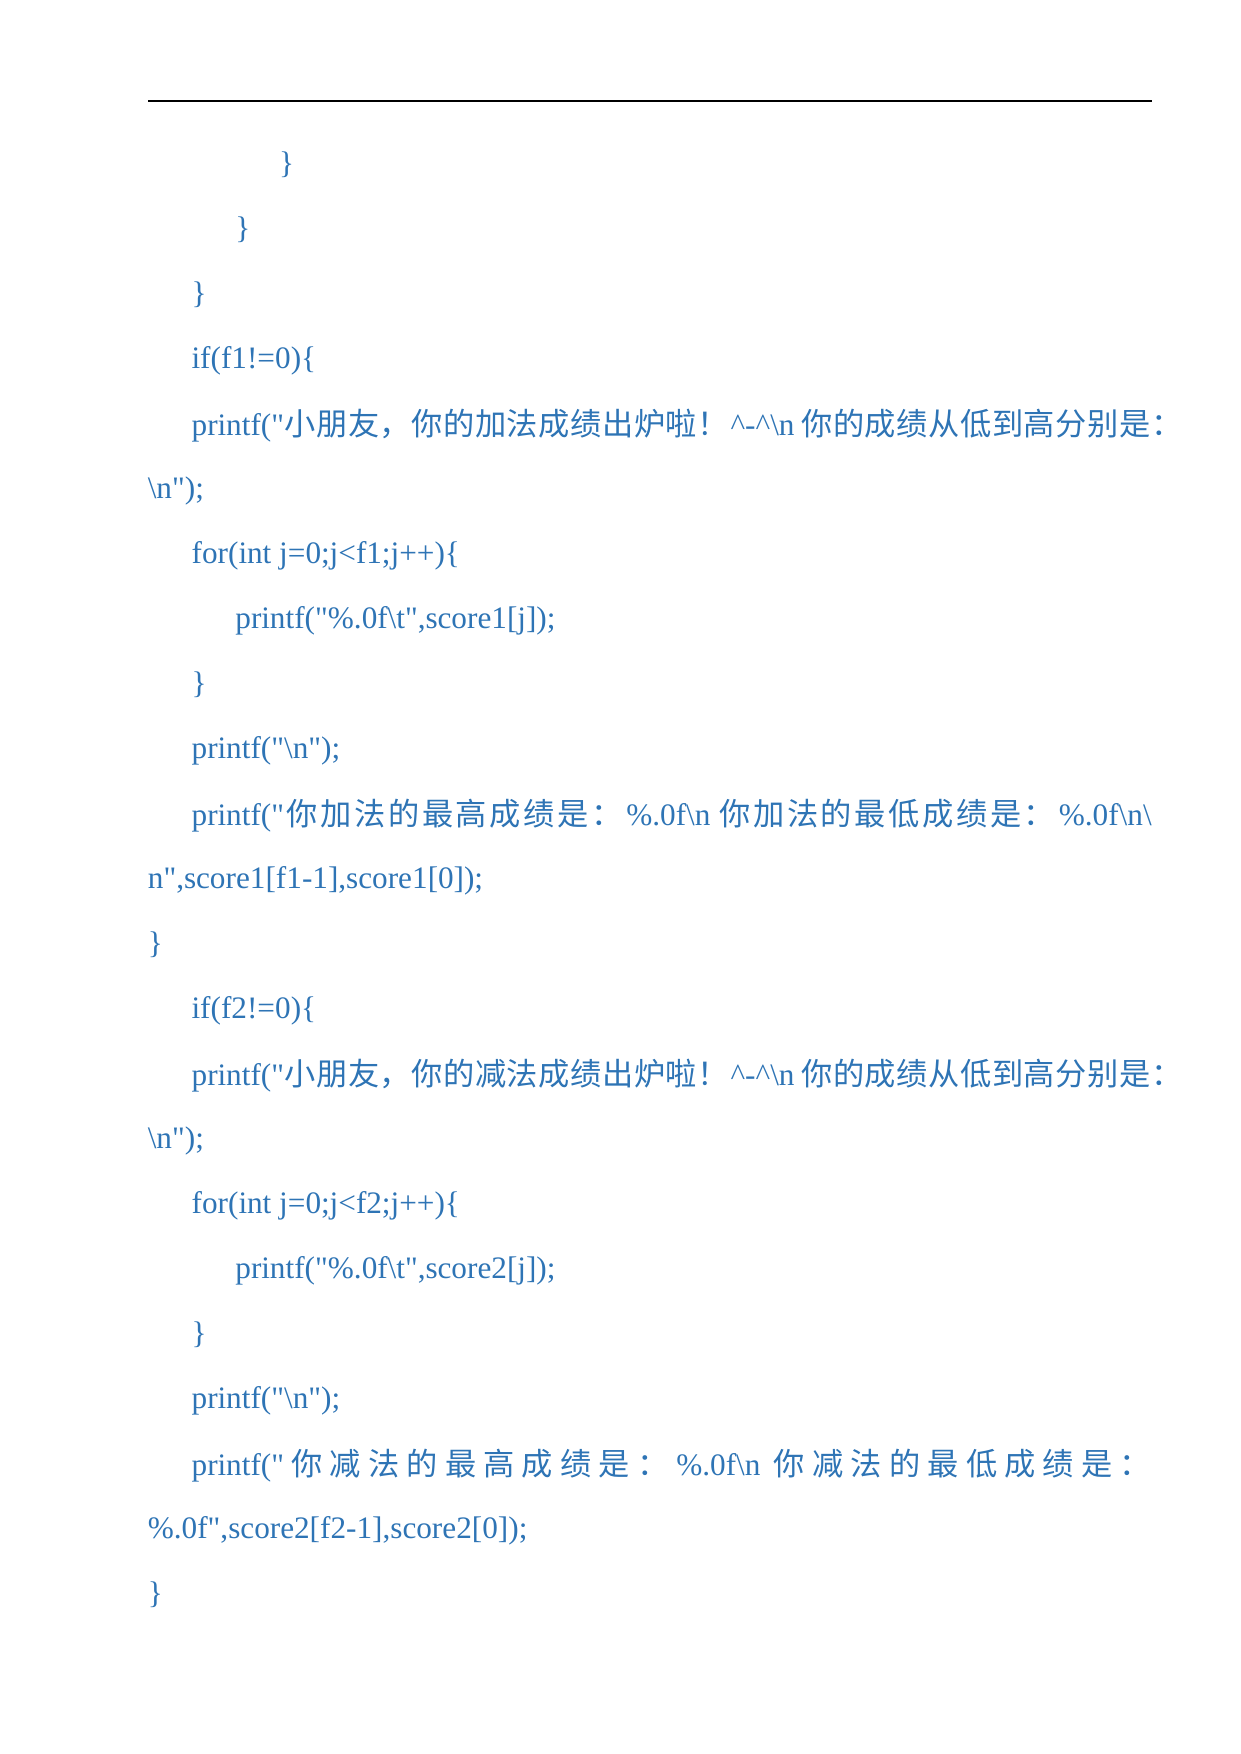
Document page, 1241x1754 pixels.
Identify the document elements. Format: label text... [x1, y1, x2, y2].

text } [148, 1559, 1152, 1624]
text if(f1!=0){ [148, 324, 1152, 389]
text printf("你减法的最高成绩是：%.0f\n你减法的最低成绩是：%.0f",score2[f2-1],score2[0]); [148, 1429, 1152, 1559]
text } [148, 129, 1152, 194]
text printf("你加法的最高成绩是：%.0f\n你加法的最低成绩是：%.0f\n\n",score1[f1-1],score1[0]); [148, 779, 1152, 909]
text for(int j=0;j<f2;j++){ [148, 1169, 1152, 1234]
text printf("%.0f\t",score2[j]); [148, 1234, 1152, 1299]
text } [148, 1299, 1152, 1364]
text printf("\n"); [148, 714, 1152, 779]
text printf("小朋友，你的减法成绩出炉啦！^-^\n你的成绩从低到高分别是：\n"); [148, 1039, 1152, 1169]
text printf("\n"); [148, 1364, 1152, 1429]
text for(int j=0;j<f1;j++){ [148, 519, 1152, 584]
text } [148, 649, 1152, 714]
text printf("小朋友，你的加法成绩出炉啦！^-^\n你的成绩从低到高分别是：\n"); [148, 389, 1152, 519]
text } [148, 259, 1152, 324]
text if(f2!=0){ [148, 974, 1152, 1039]
text printf("%.0f\t",score1[j]); [148, 584, 1152, 649]
text } [148, 909, 1152, 974]
text } [148, 194, 1152, 259]
